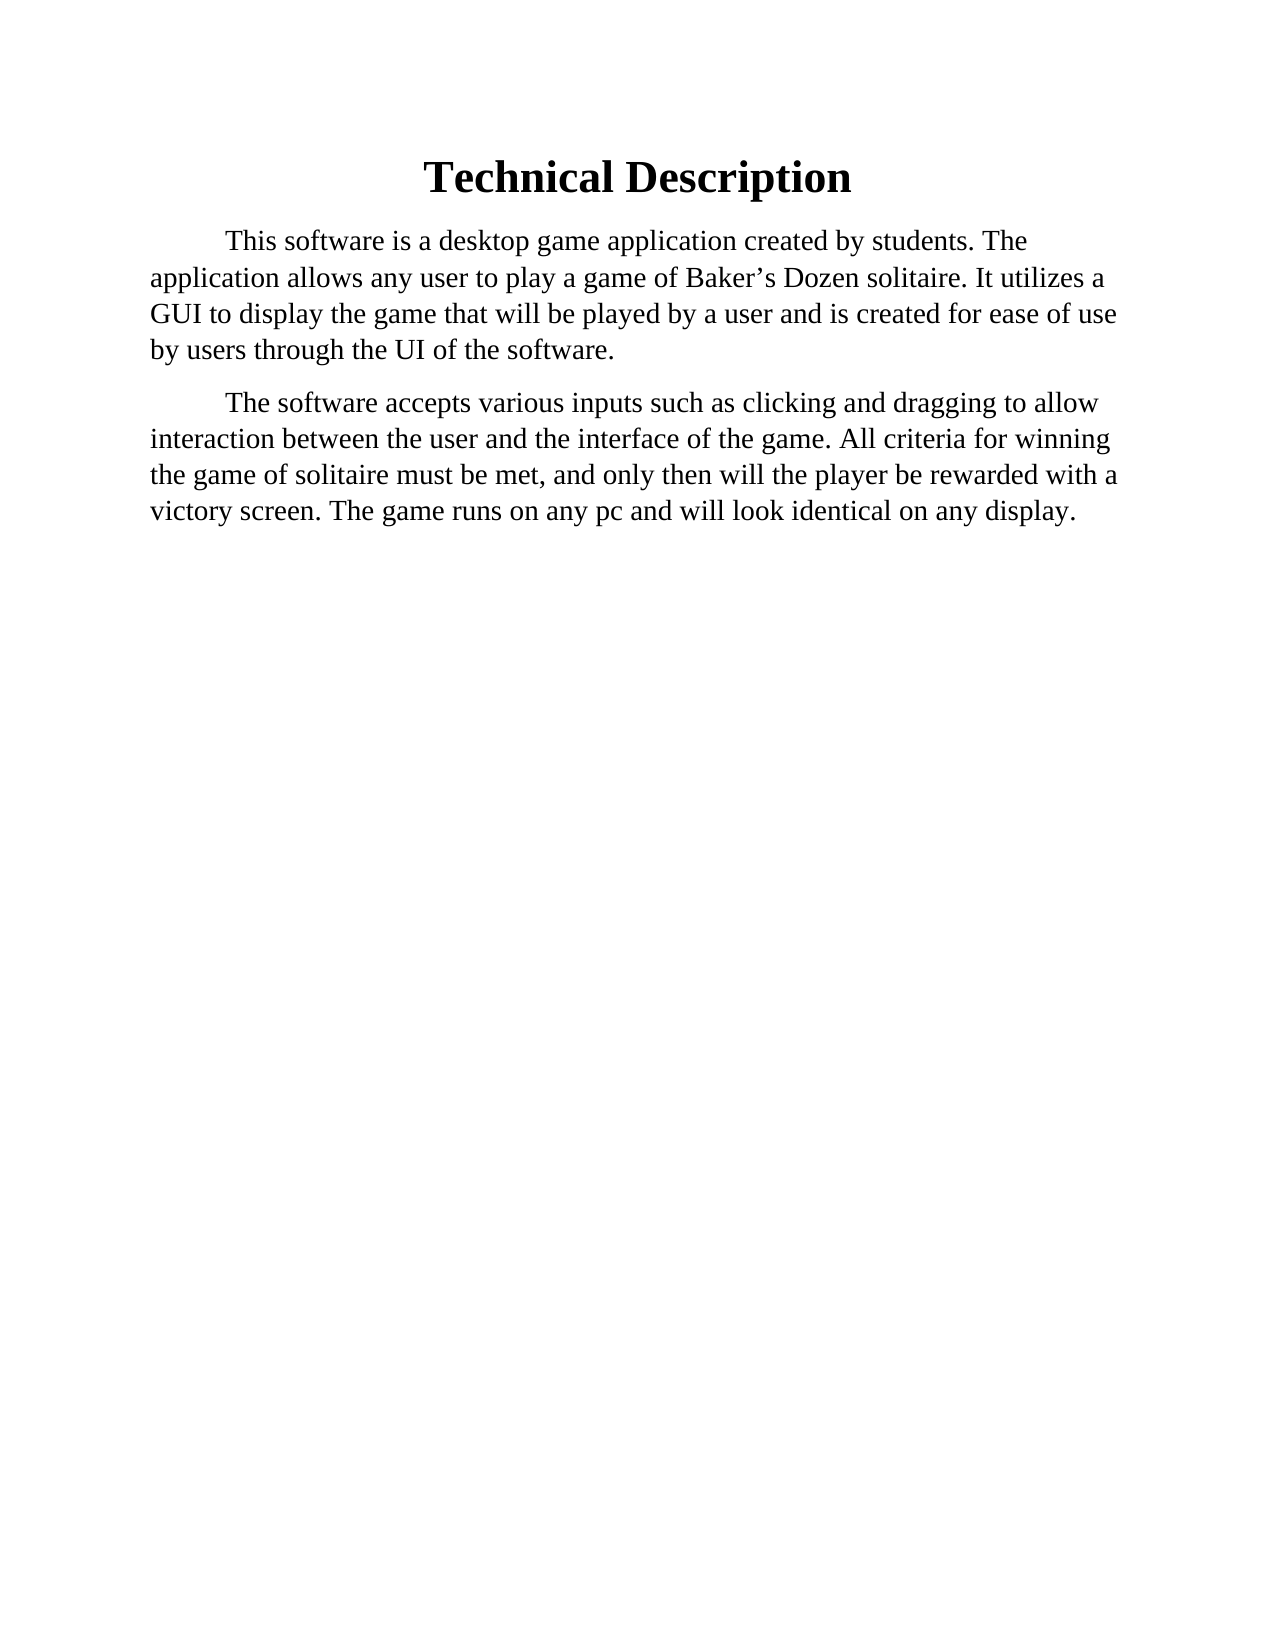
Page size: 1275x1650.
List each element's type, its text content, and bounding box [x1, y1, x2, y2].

text Technical Description [150, 150, 1125, 203]
text This software is a desktop game application created by students. The application allows any user to play a game of Baker’s Dozen solitaire. It utilizes a GUI to display the game that will be played by a user and is created for ease of use by users through the UI of the software. [150, 223, 1125, 366]
text The software accepts various inputs such as clicking and dragging to allow interaction between the user and the interface of the game. All criteria for winning the game of solitaire must be met, and only then will the player be rewarded with a victory screen. The game runs on any pc and will look identical on any display. [150, 385, 1125, 527]
